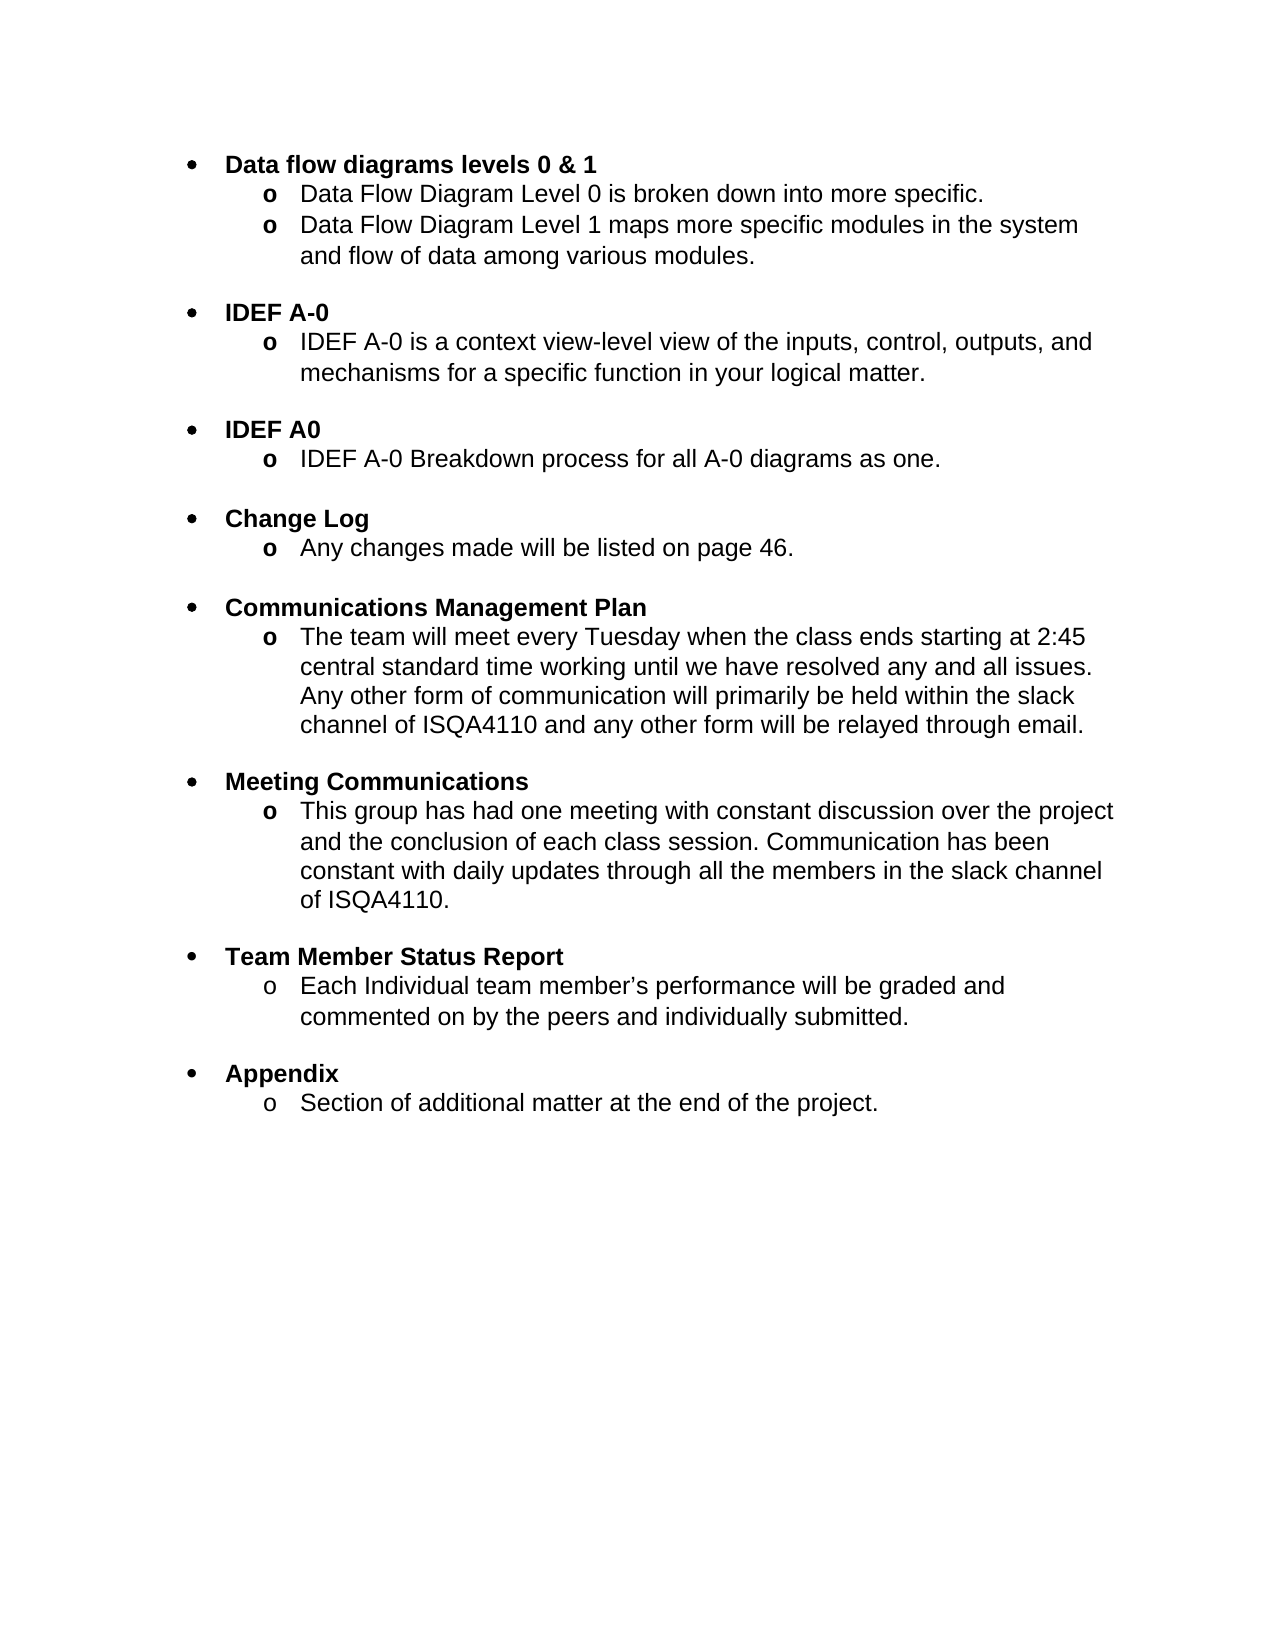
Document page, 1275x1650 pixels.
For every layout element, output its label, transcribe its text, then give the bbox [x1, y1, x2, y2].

list IDEF A-0 is a context view-level view of the inputs, control, outputs, and mechanisms for a specific function in your logical matter. [262, 327, 1125, 387]
list IDEF A0 [187, 416, 1125, 444]
list This group has had one meeting with constant discussion over the project and the conclusion of each class session. Communication has been constant with daily updates through all the members in the slack channel of ISQA4110. [262, 796, 1125, 913]
list IDEF A-0 Breakdown process for all A-0 diagrams as one. [262, 444, 1125, 475]
list Data flow diagrams levels 0 & 1 [187, 150, 1125, 179]
list Section of additional matter at the end of the project. [262, 1088, 1125, 1119]
list IDEF A-0 [187, 298, 1125, 327]
list Each Individual team member’s performance will be graded and commented on by the peers and individually submitted. [262, 971, 1125, 1031]
list The team will meet every Tuesday when the class ends starting at 2:45 central standard time working until we have resolved any and all issues. Any other form of communication will primarily be held within the slack channel of ISQA4110 and any other form will be relayed through email. [262, 621, 1125, 739]
list Change Log [187, 504, 1125, 533]
list Meeting Communications [187, 767, 1125, 796]
list Data Flow Diagram Level 0 is broken down into more specific. [262, 179, 1125, 210]
list Communications Management Plan [187, 593, 1125, 621]
list Data Flow Diagram Level 1 maps more specific modules in the system and flow of data among various modules. [262, 210, 1125, 269]
list Appendix [187, 1059, 1125, 1088]
list Any changes made will be listed on page 46. [262, 533, 1125, 564]
list Team Member Status Report [187, 942, 1125, 971]
